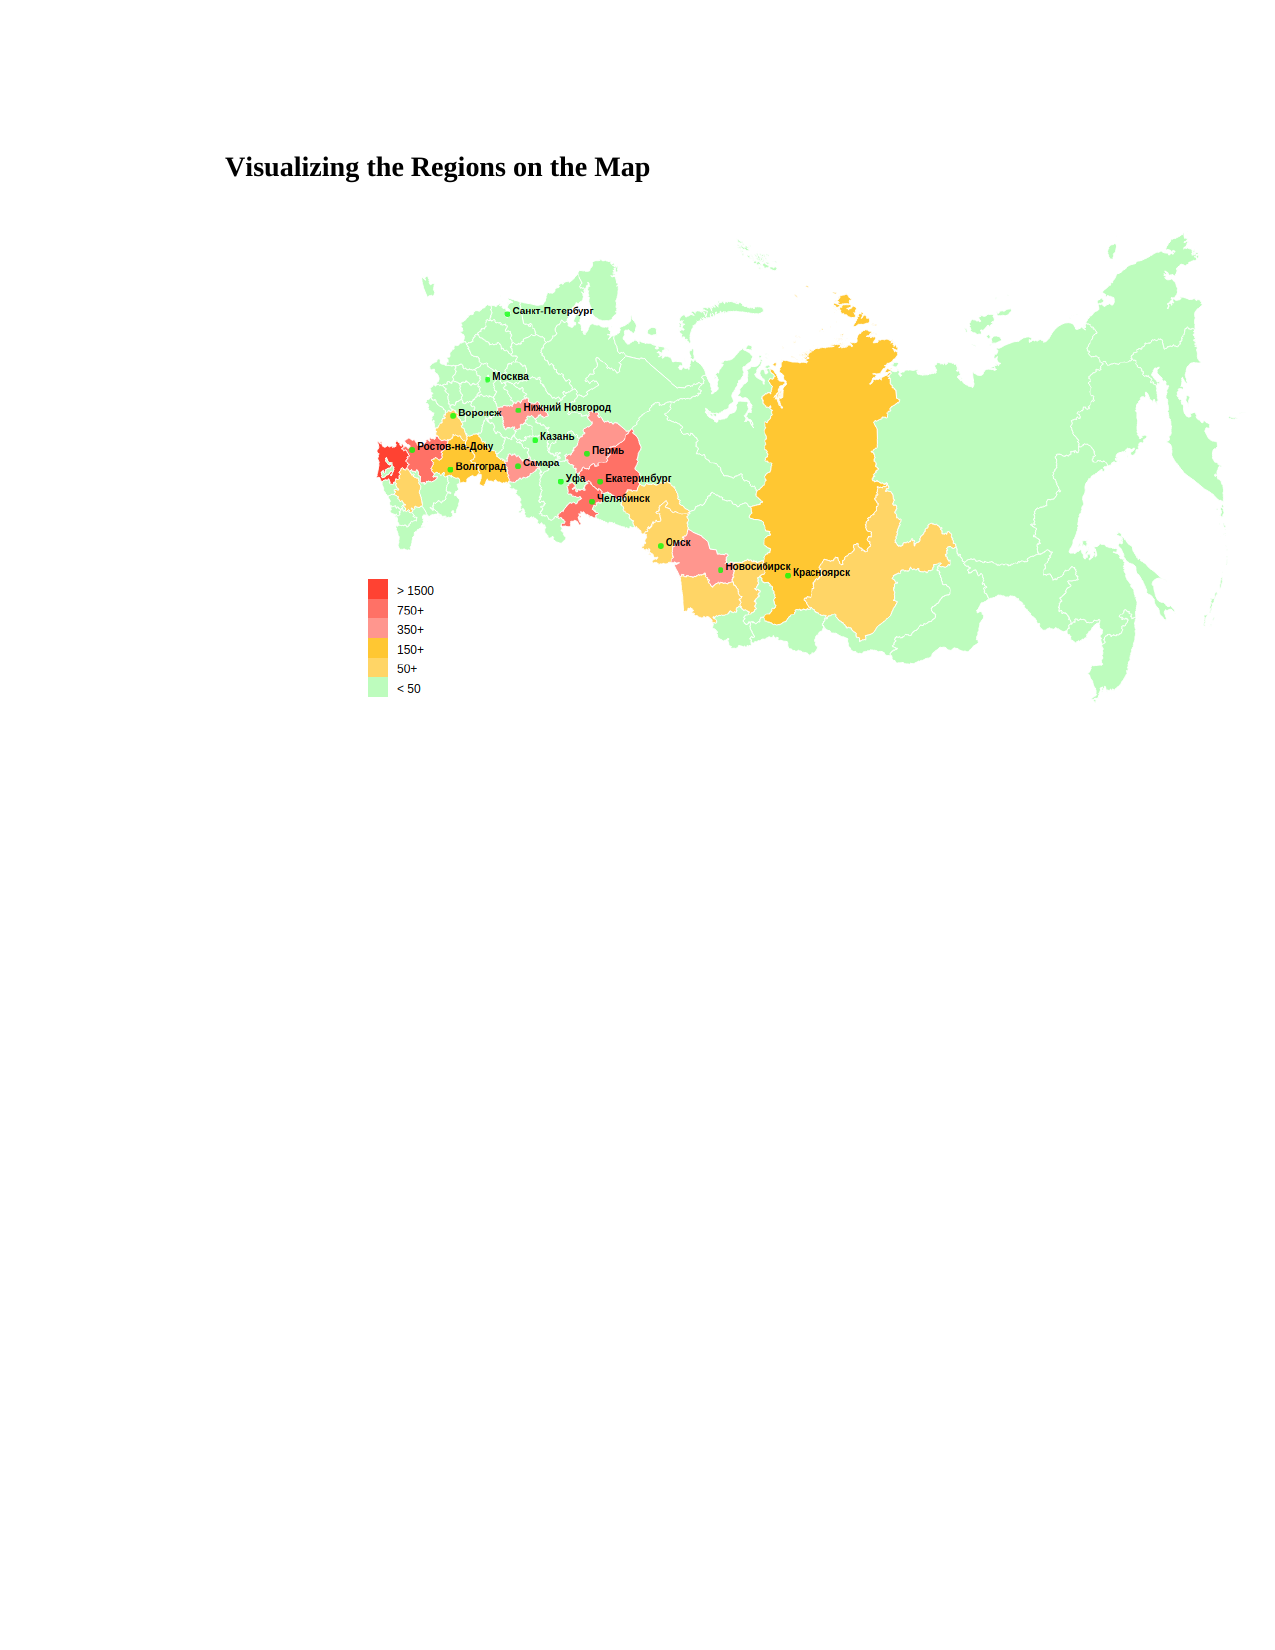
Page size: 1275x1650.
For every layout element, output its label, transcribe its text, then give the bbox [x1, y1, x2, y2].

picture [300, 211, 1275, 715]
list Visualizing the Regions on the Map [225, 150, 1125, 182]
